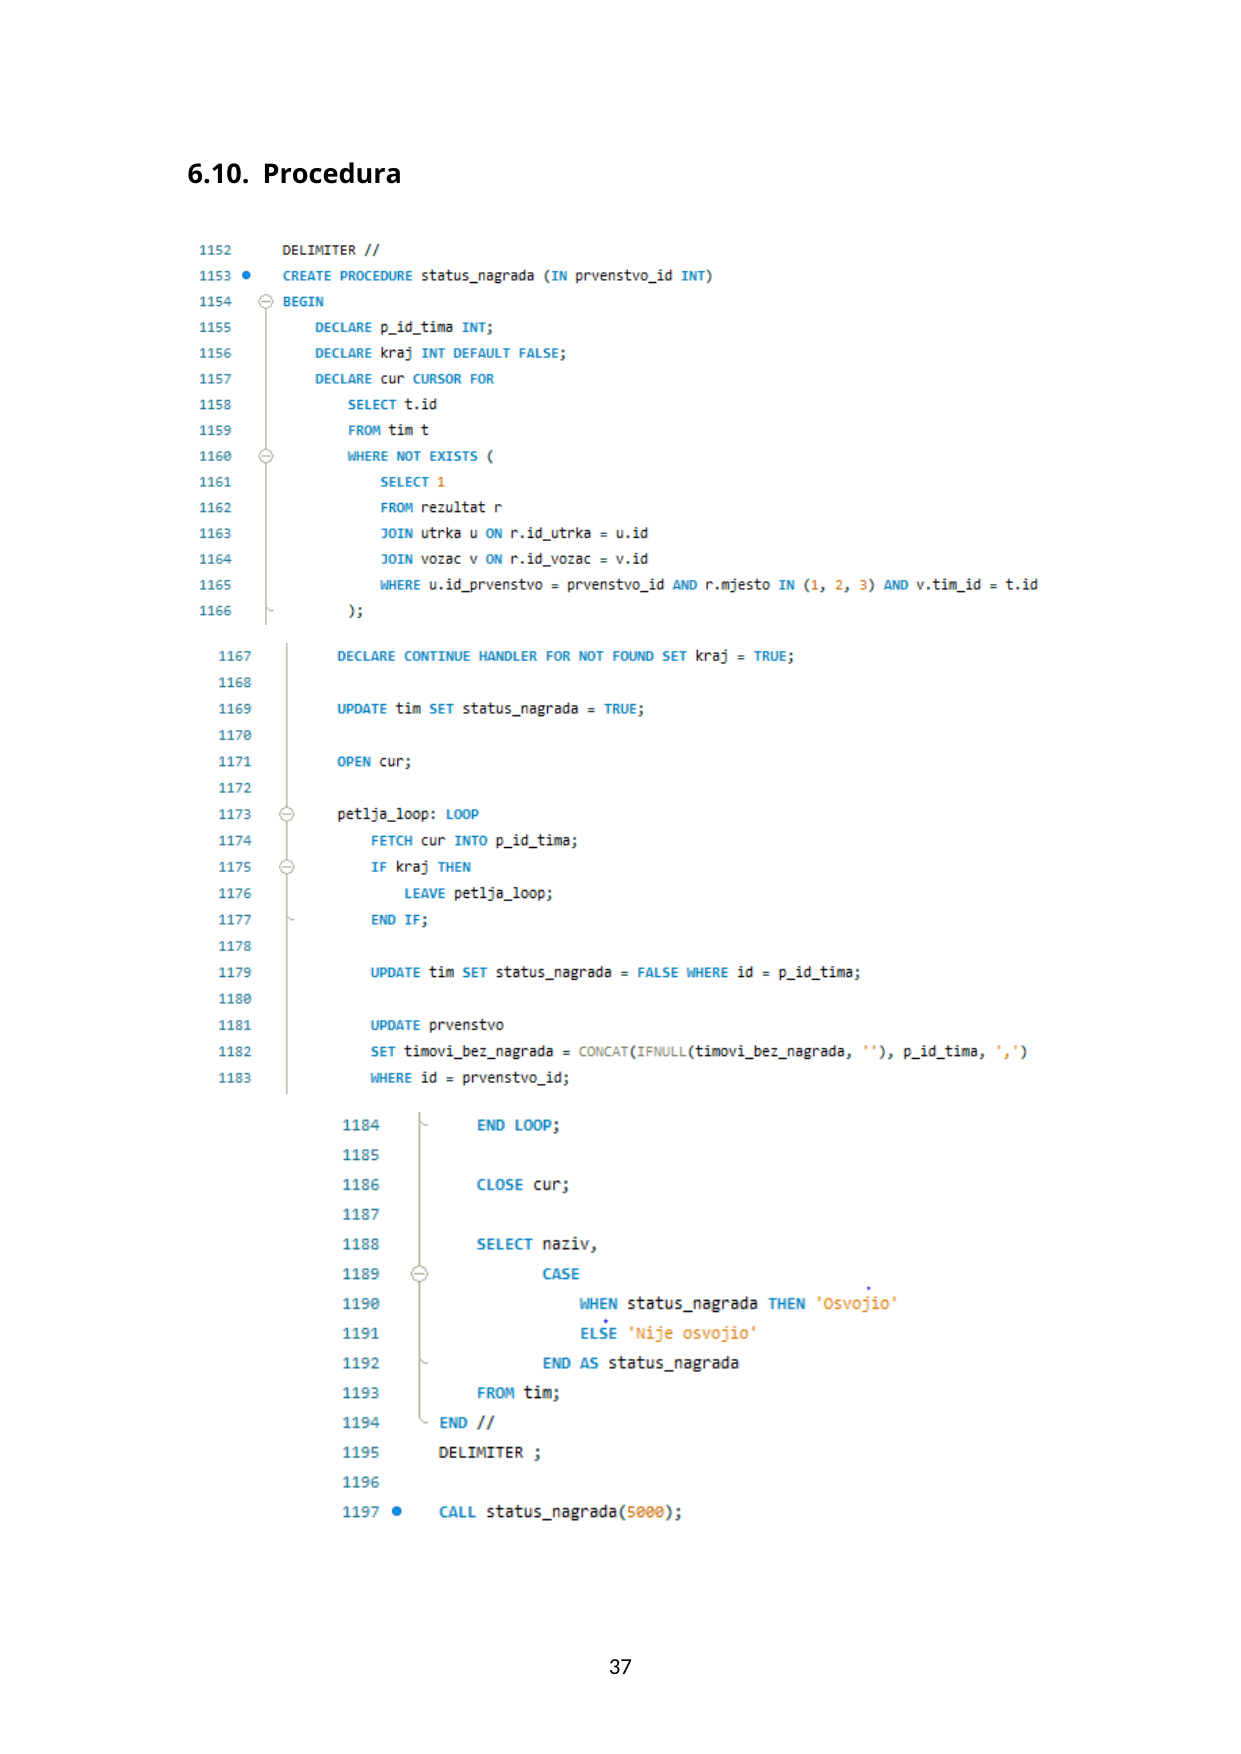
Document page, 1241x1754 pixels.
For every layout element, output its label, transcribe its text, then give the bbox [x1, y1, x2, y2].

picture [195, 240, 1045, 625]
picture [336, 1112, 904, 1527]
subtitle Procedura [187, 154, 1090, 191]
picture [210, 643, 1030, 1094]
